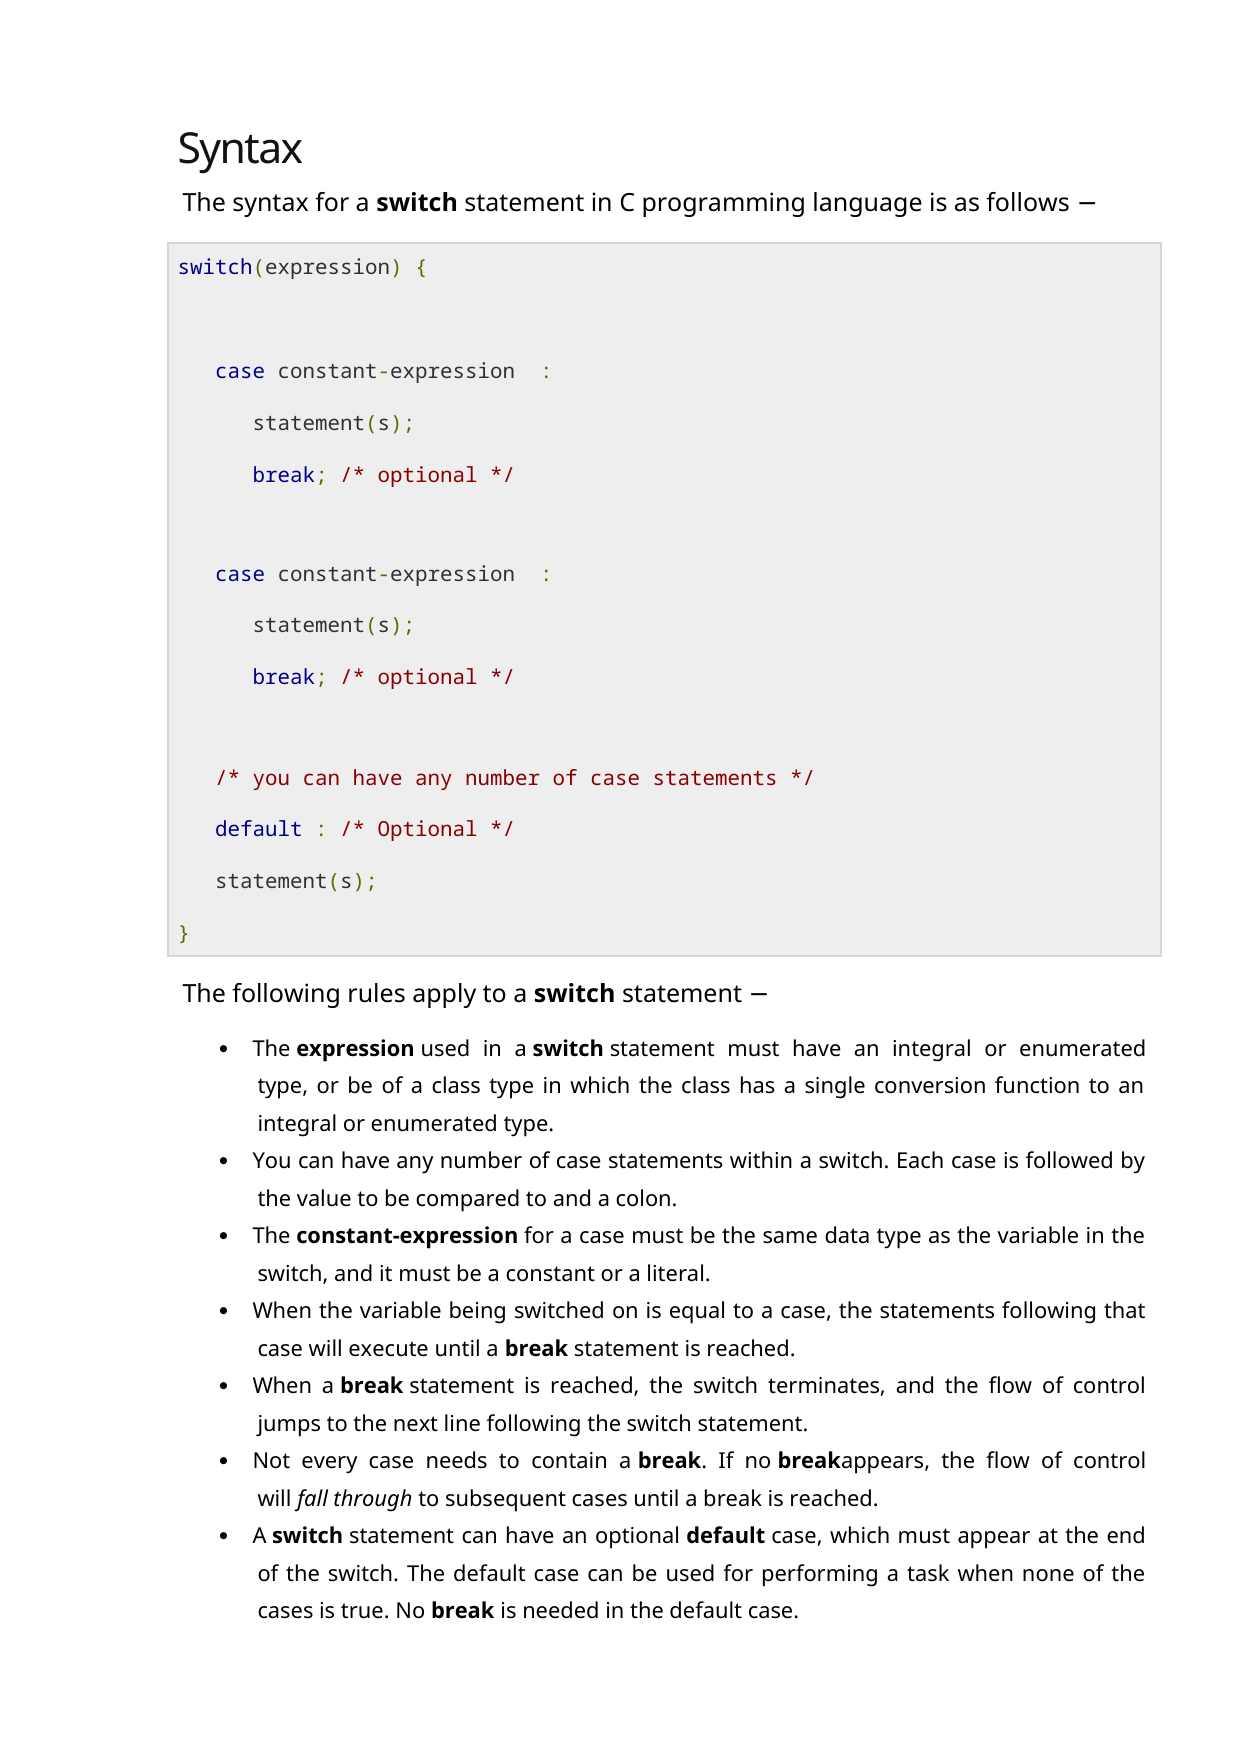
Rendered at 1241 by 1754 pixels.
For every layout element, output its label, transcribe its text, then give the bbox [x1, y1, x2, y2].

list You can have any number of case statements within a switch. Each case is followed by the value to be compared to and a colon. [220, 1137, 1147, 1212]
text /* you can have any number of case statements */ [169, 753, 1160, 791]
text statement(s); [169, 398, 1160, 436]
list The constant-expression for a case must be the same data type as the variable in the switch, and it must be a constant or a literal. [220, 1212, 1147, 1287]
text case constant-expression : [169, 549, 1160, 587]
text The following rules apply to a switch statement − [182, 972, 1147, 1010]
text statement(s); [169, 601, 1160, 639]
list A switch statement can have an optional default case, which must appear at the end of the switch. The default case can be used for performing a task when none of the cases is true. No break is needed in the default case. [220, 1512, 1147, 1625]
subtitle Syntax [177, 118, 1147, 176]
text } [169, 908, 1160, 955]
list When a break statement is reached, the switch terminates, and the flow of control jumps to the next line following the switch statement. [220, 1362, 1147, 1437]
text break; /* optional */ [169, 450, 1160, 488]
list When the variable being switched on is equal to a case, the statements following that case will execute until a break statement is reached. [220, 1287, 1147, 1362]
text break; /* optional */ [169, 652, 1160, 691]
text switch(expression) { [169, 244, 1160, 281]
text The syntax for a switch statement in C programming language is as follows − [182, 181, 1147, 219]
text default : /* Optional */ [169, 805, 1160, 843]
list Not every case needs to contain a break. If no breakappears, the flow of control will fall through to subsequent cases until a break is reached. [220, 1437, 1147, 1512]
text case constant-expression : [169, 346, 1160, 384]
list The expression used in a switch statement must have an integral or enumerated type, or be of a class type in which the class has a single conversion function to an integral or enumerated type. [220, 1025, 1147, 1137]
text statement(s); [169, 857, 1160, 895]
